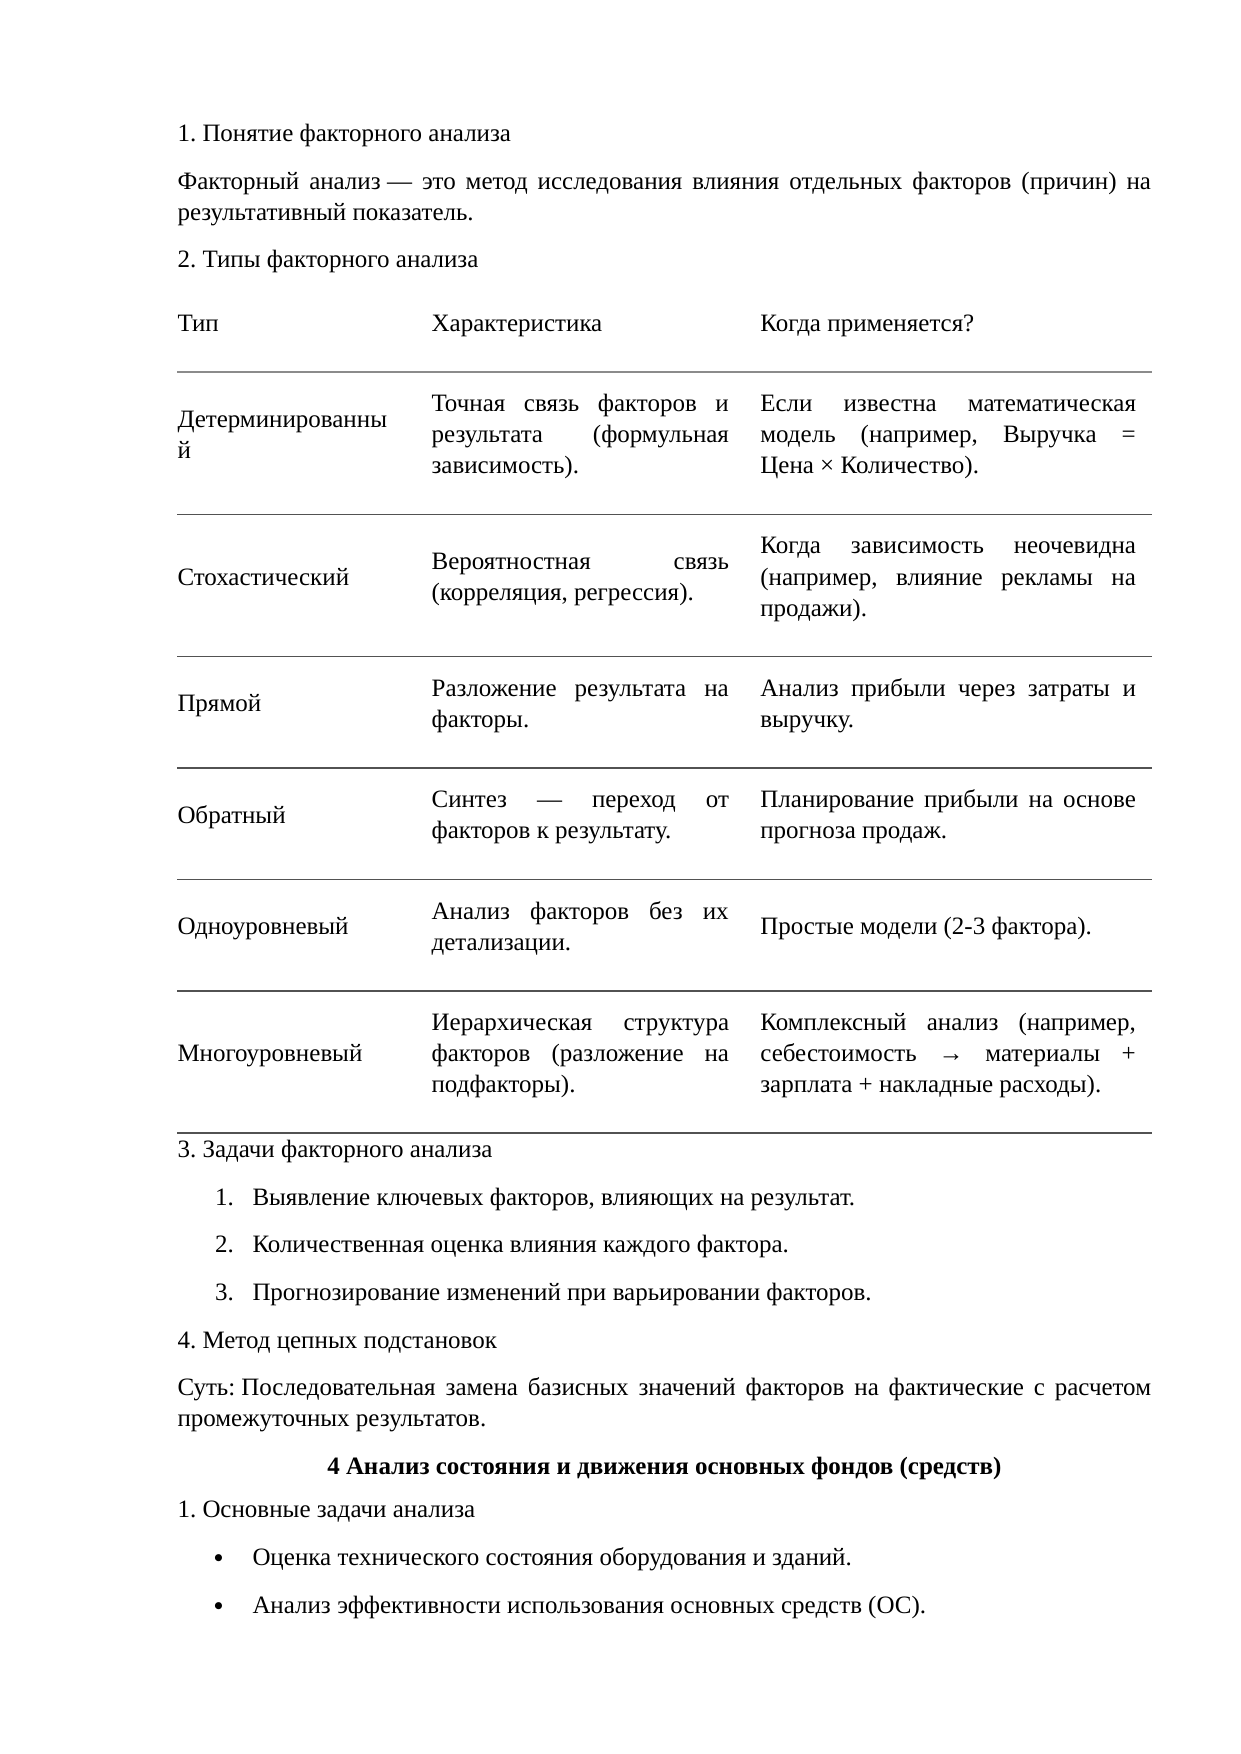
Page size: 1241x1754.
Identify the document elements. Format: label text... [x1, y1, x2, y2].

list Оценка технического состояния оборудования и зданий. [215, 1542, 1152, 1571]
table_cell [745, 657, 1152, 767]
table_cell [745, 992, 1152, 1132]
list Выявление ключевых факторов, влияющих на результат. [215, 1182, 1152, 1210]
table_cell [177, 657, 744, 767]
list Анализ эффективности использования основных средств (ОС). [215, 1590, 1152, 1618]
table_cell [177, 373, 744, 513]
text 1. Основные задачи анализа [177, 1494, 1152, 1523]
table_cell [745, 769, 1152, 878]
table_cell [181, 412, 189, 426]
text Факторный анализ — это метод исследования влияния отдельных факторов (причин) на результативный показатель. [177, 166, 1152, 226]
list Прогнозирование изменений при варьировании факторов. [215, 1277, 1152, 1306]
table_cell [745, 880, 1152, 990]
text 2. Типы факторного анализа [177, 244, 1152, 273]
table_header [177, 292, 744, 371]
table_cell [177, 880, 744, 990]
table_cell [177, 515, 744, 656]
text 3. Задачи факторного анализа [177, 1134, 1152, 1163]
list Количественная оценка влияния каждого фактора. [215, 1229, 1152, 1258]
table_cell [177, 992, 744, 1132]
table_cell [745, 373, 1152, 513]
text 4. Метод цепных подстановок [177, 1325, 1152, 1353]
text 1. Понятие факторного анализа [177, 118, 1152, 147]
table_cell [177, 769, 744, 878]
text Суть: Последовательная замена базисных значений факторов на фактические с расчетом промежуточных результатов. [177, 1372, 1152, 1432]
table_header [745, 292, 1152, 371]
text 4 Анализ состояния и движения основных фондов (средств) [177, 1451, 1152, 1480]
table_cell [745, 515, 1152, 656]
